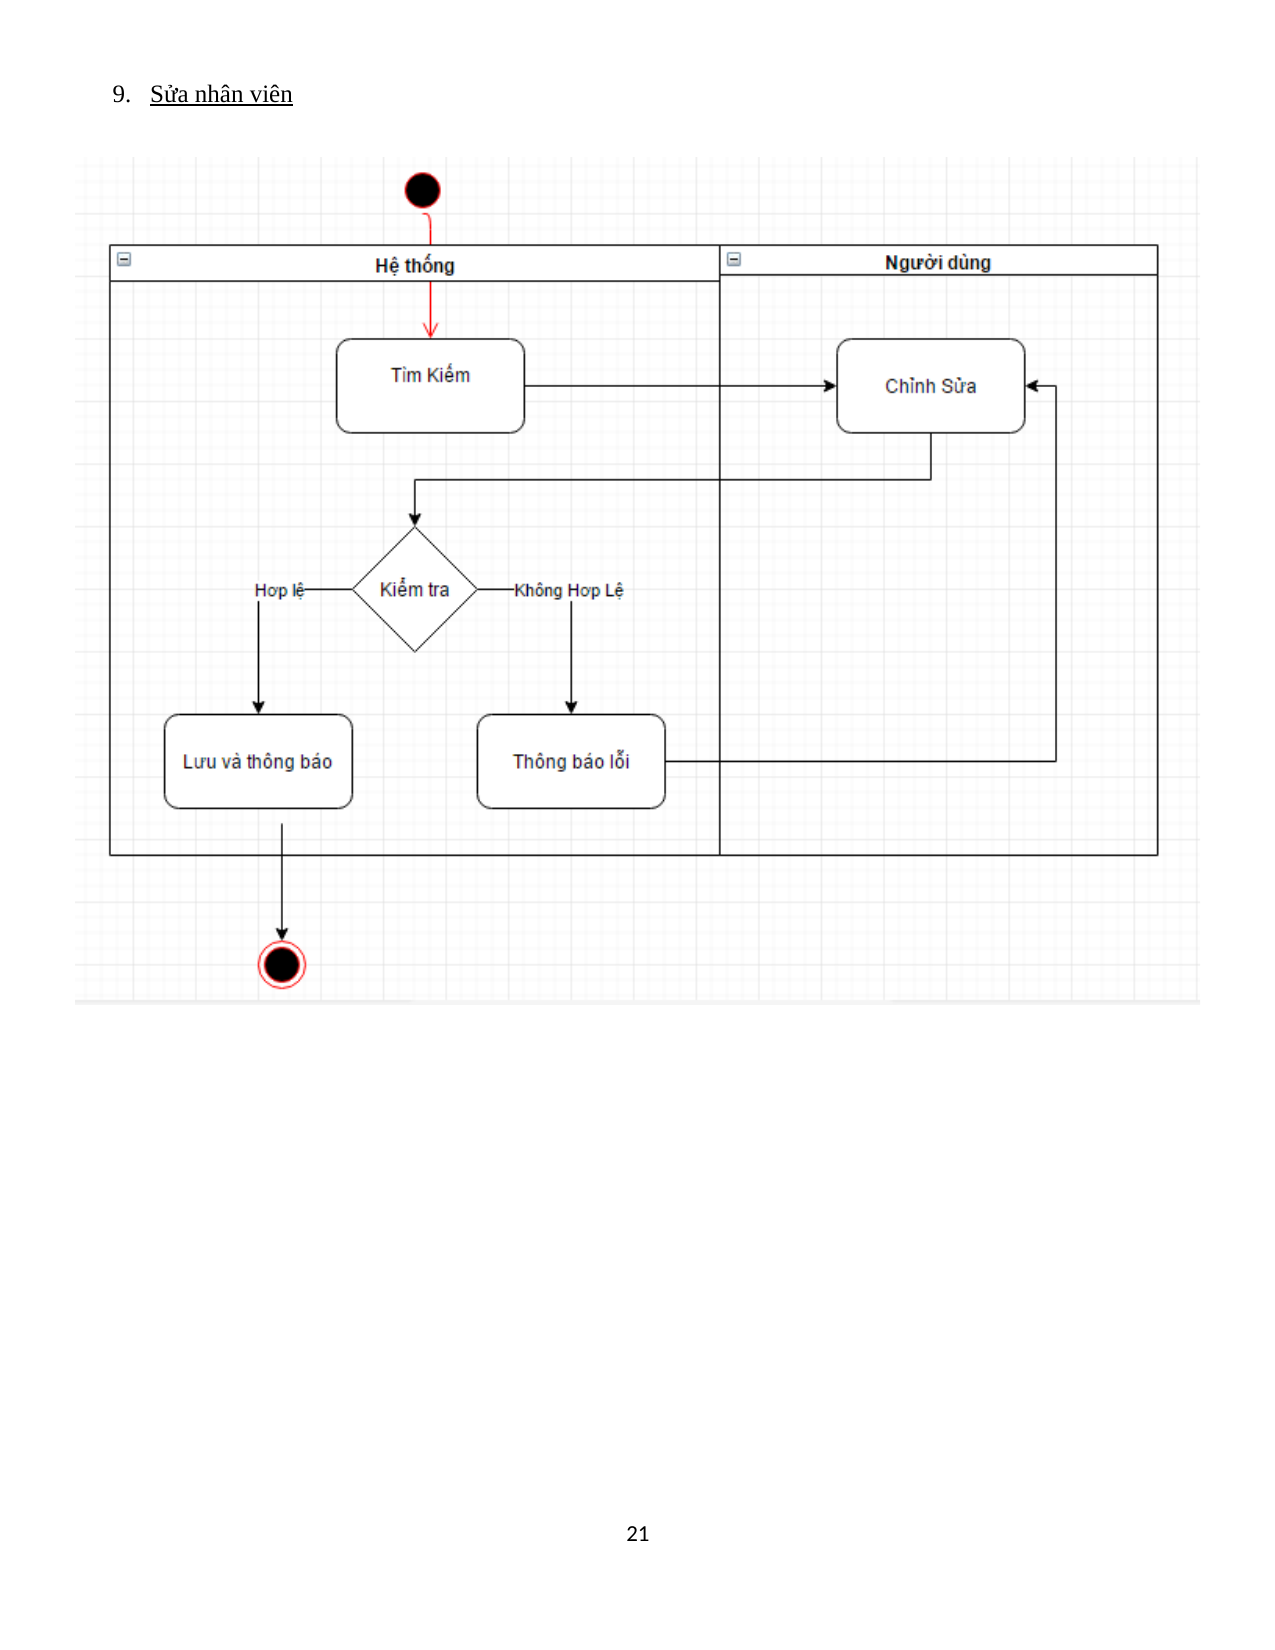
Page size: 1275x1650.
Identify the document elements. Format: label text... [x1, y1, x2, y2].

picture [75, 157, 1200, 1005]
subtitle Sửa nhân viên [112, 79, 1200, 108]
